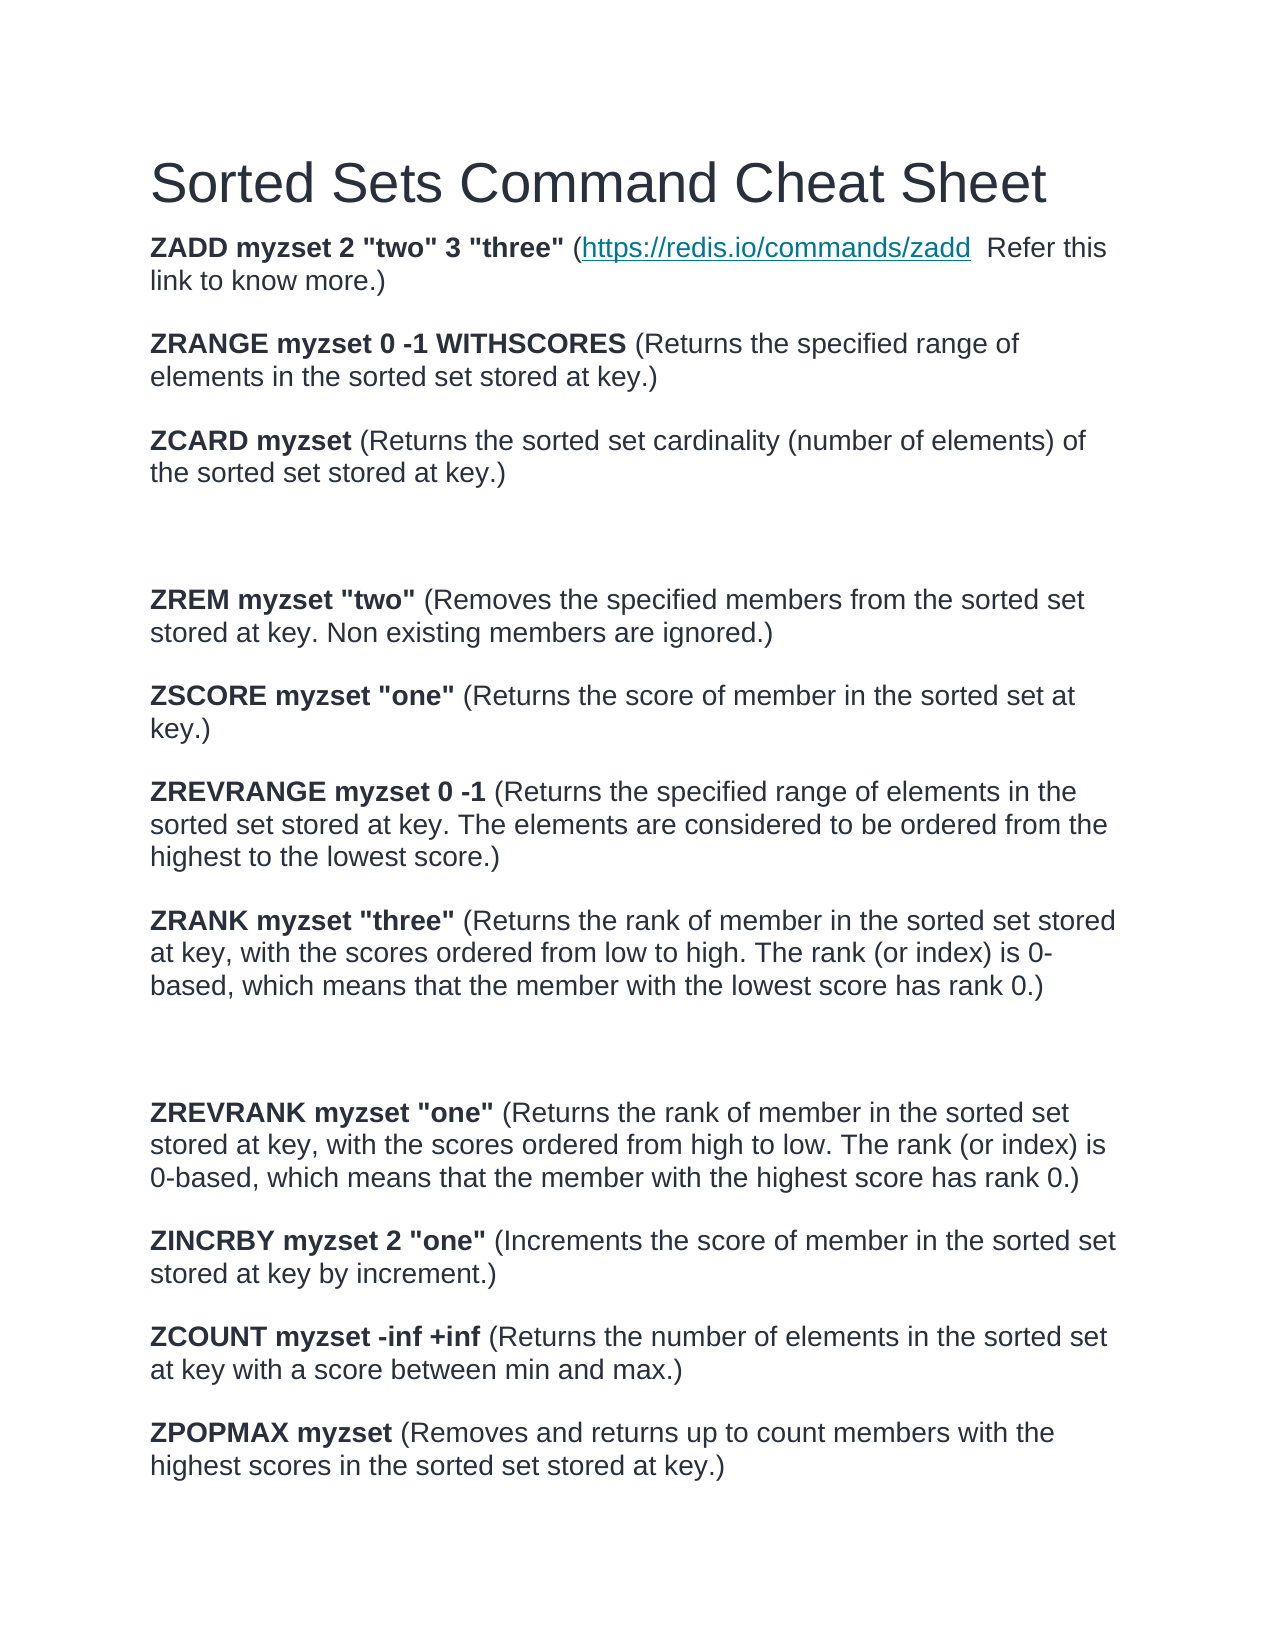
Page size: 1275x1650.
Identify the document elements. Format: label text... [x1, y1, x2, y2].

text ZSCORE myzset "one" (Returns the score of member in the sorted set at key.) [150, 679, 1125, 744]
text ZPOPMAX myzset (Removes and returns up to count members with the highest scores in the sorted set stored at key.) [150, 1416, 1125, 1481]
text ZCOUNT myzset -inf +inf (Returns the number of elements in the sorted set at key with a score between min and max.) [150, 1320, 1125, 1385]
text ZRANK myzset "three" (Returns the rank of member in the sorted set stored at key, with the scores ordered from low to high. The rank (or index) is 0-based, which means that the member with the lowest score has rank 0.) [150, 904, 1125, 1001]
text ZREVRANK myzset "one" (Returns the rank of member in the sorted set stored at key, with the scores ordered from high to low. The rank (or index) is 0-based, which means that the member with the highest score has rank 0.) [150, 1096, 1125, 1193]
text ZADD myzset 2 "two" 3 "three" (https://redis.io/commands/zadd Refer this link to know more.) [150, 231, 1125, 296]
text ZRANGE myzset 0 -1 WITHSCORES (Returns the specified range of elements in the sorted set stored at key.) [150, 327, 1125, 392]
text Sorted Sets Command Cheat Sheet [150, 150, 1125, 215]
text ZINCRBY myzset 2 "one" (Increments the score of member in the sorted set stored at key by increment.) [150, 1224, 1125, 1289]
text ZREM myzset "two" (Removes the specified members from the sorted set stored at key. Non existing members are ignored.) [150, 583, 1125, 648]
text ZCARD myzset (Returns the sorted set cardinality (number of elements) of the sorted set stored at key.) [150, 423, 1125, 488]
text ZREVRANGE myzset 0 -1 (Returns the specified range of elements in the sorted set stored at key. The elements are considered to be ordered from the highest to the lowest score.) [150, 775, 1125, 872]
